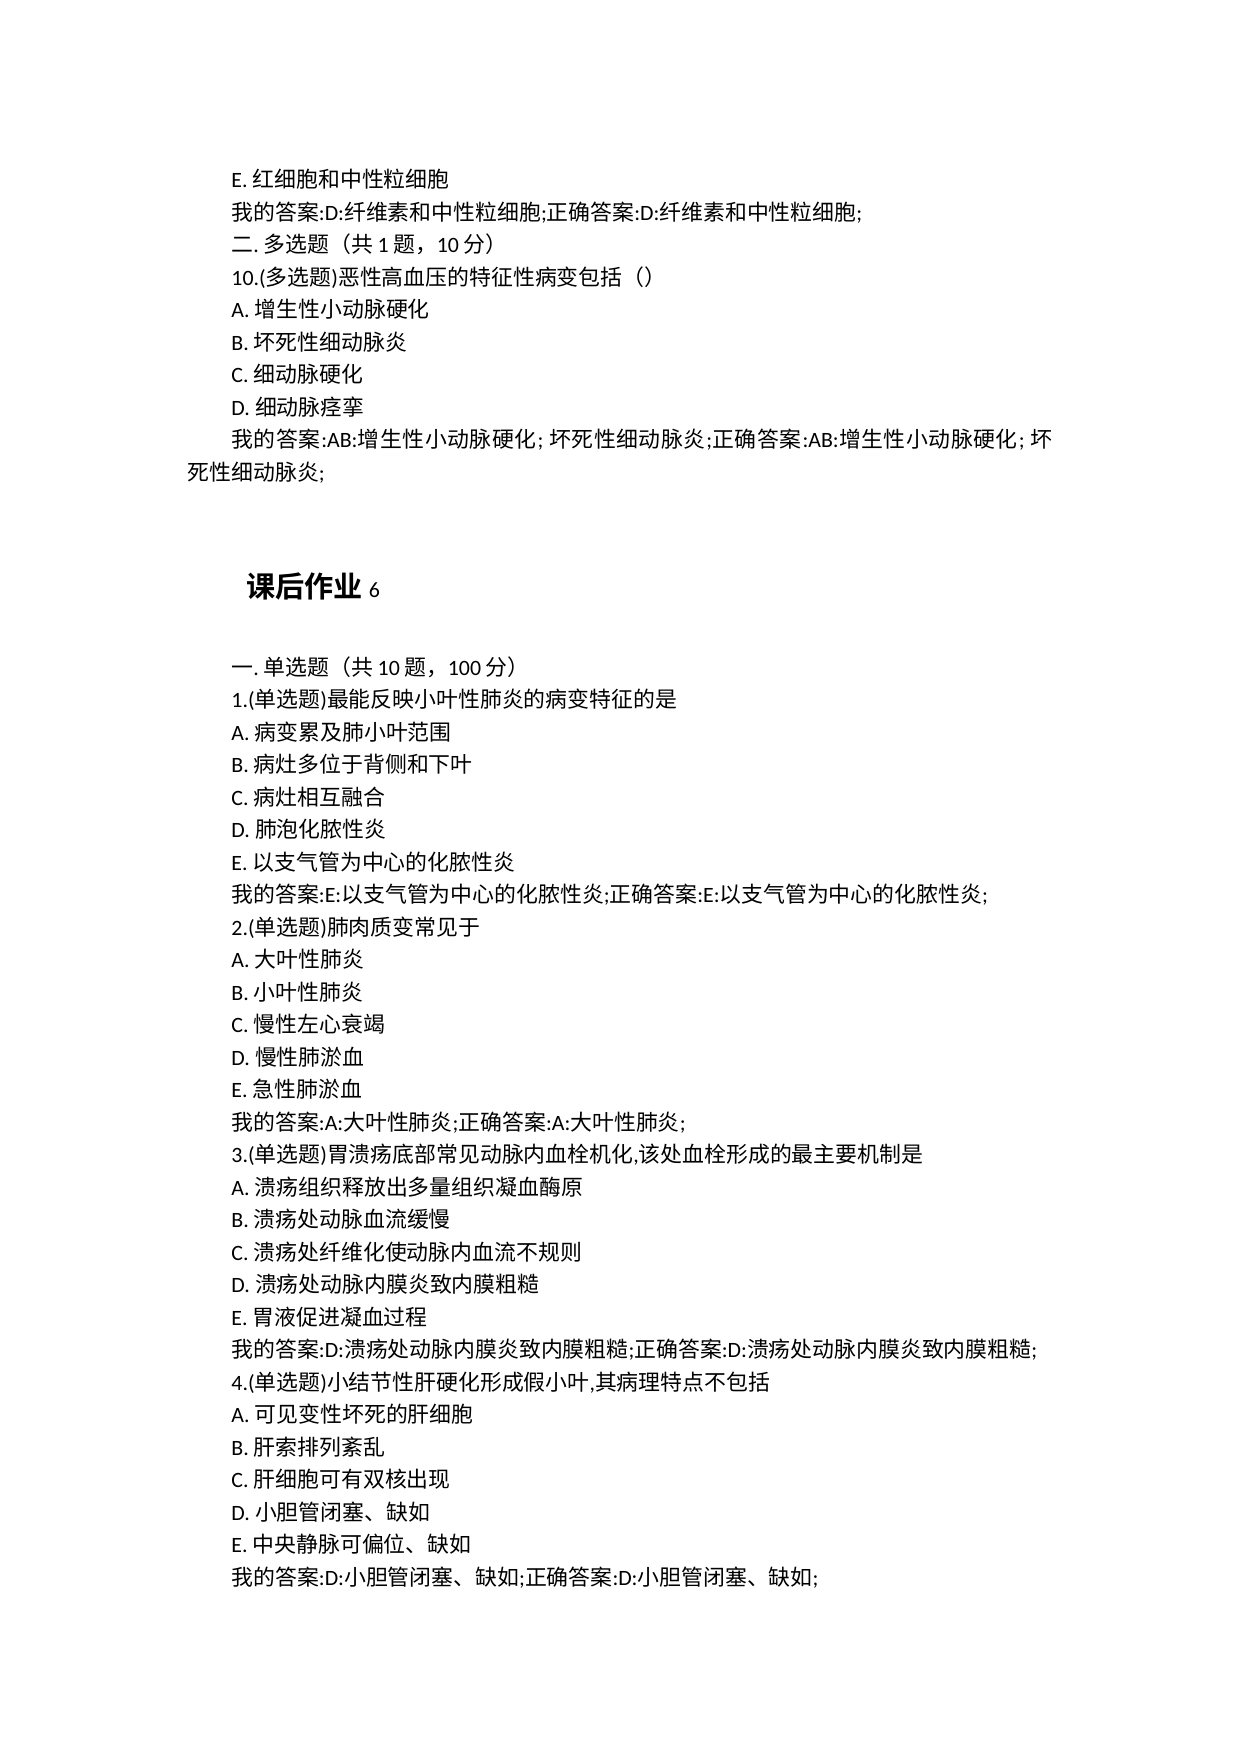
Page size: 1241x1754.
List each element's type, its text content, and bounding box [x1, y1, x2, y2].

text A. 增生性小动脉硬化 [187, 292, 1053, 324]
text E. 急性肺淤血 [187, 1072, 1053, 1104]
text C. 细动脉硬化 [187, 357, 1053, 389]
text B. 溃疡处动脉血流缓慢 [187, 1202, 1053, 1234]
text A. 可见变性坏死的肝细胞 [187, 1397, 1053, 1429]
text E. 胃液促进凝血过程 [187, 1299, 1053, 1332]
text E. 红细胞和中性粒细胞 [187, 162, 1053, 194]
text B. 小叶性肺炎 [187, 974, 1053, 1007]
text D. 肺泡化脓性炎 [187, 812, 1053, 844]
text A. 溃疡组织释放出多量组织凝血酶原 [187, 1169, 1053, 1202]
text 我的答案:D:溃疡处动脉内膜炎致内膜粗糙;正确答案:D:溃疡处动脉内膜炎致内膜粗糙; [187, 1332, 1053, 1364]
text D. 细动脉痉挛 [187, 389, 1053, 422]
text A. 病变累及肺小叶范围 [187, 714, 1053, 747]
text B. 坏死性细动脉炎 [187, 324, 1053, 357]
text 我的答案:D:纤维素和中性粒细胞;正确答案:D:纤维素和中性粒细胞; [187, 194, 1053, 227]
text B. 病灶多位于背侧和下叶 [187, 747, 1053, 779]
text 我的答案:A:大叶性肺炎;正确答案:A:大叶性肺炎; [187, 1104, 1053, 1137]
text B. 肝索排列紊乱 [187, 1429, 1053, 1462]
text 1.(单选题)最能反映小叶性肺炎的病变特征的是 [187, 682, 1053, 714]
text 10.(多选题)恶性高血压的特征性病变包括（） [187, 259, 1053, 292]
text 2.(单选题)肺肉质变常见于 [187, 909, 1053, 942]
text 课后作业6 [187, 552, 1053, 617]
text 二. 多选题（共1题，10分） [187, 227, 1053, 259]
text 我的答案:AB:增生性小动脉硬化; 坏死性细动脉炎;正确答案:AB:增生性小动脉硬化; 坏死性细动脉炎; [187, 422, 1053, 487]
text 4.(单选题)小结节性肝硬化形成假小叶,其病理特点不包括 [187, 1364, 1053, 1397]
text 3.(单选题)胃溃疡底部常见动脉内血栓机化,该处血栓形成的最主要机制是 [187, 1137, 1053, 1169]
text 我的答案:E:以支气管为中心的化脓性炎;正确答案:E:以支气管为中心的化脓性炎; [187, 877, 1053, 909]
text D. 小胆管闭塞、缺如 [187, 1494, 1053, 1527]
text C. 肝细胞可有双核出现 [187, 1462, 1053, 1494]
text C. 溃疡处纤维化使动脉内血流不规则 [187, 1234, 1053, 1267]
text E. 以支气管为中心的化脓性炎 [187, 844, 1053, 877]
text 我的答案:D:小胆管闭塞、缺如;正确答案:D:小胆管闭塞、缺如; [187, 1559, 1053, 1592]
text D. 溃疡处动脉内膜炎致内膜粗糙 [187, 1267, 1053, 1299]
text 一. 单选题（共10题，100分） [187, 649, 1053, 682]
text C. 慢性左心衰竭 [187, 1007, 1053, 1039]
text E. 中央静脉可偏位、缺如 [187, 1527, 1053, 1559]
text D. 慢性肺淤血 [187, 1039, 1053, 1072]
text C. 病灶相互融合 [187, 779, 1053, 812]
text A. 大叶性肺炎 [187, 942, 1053, 974]
